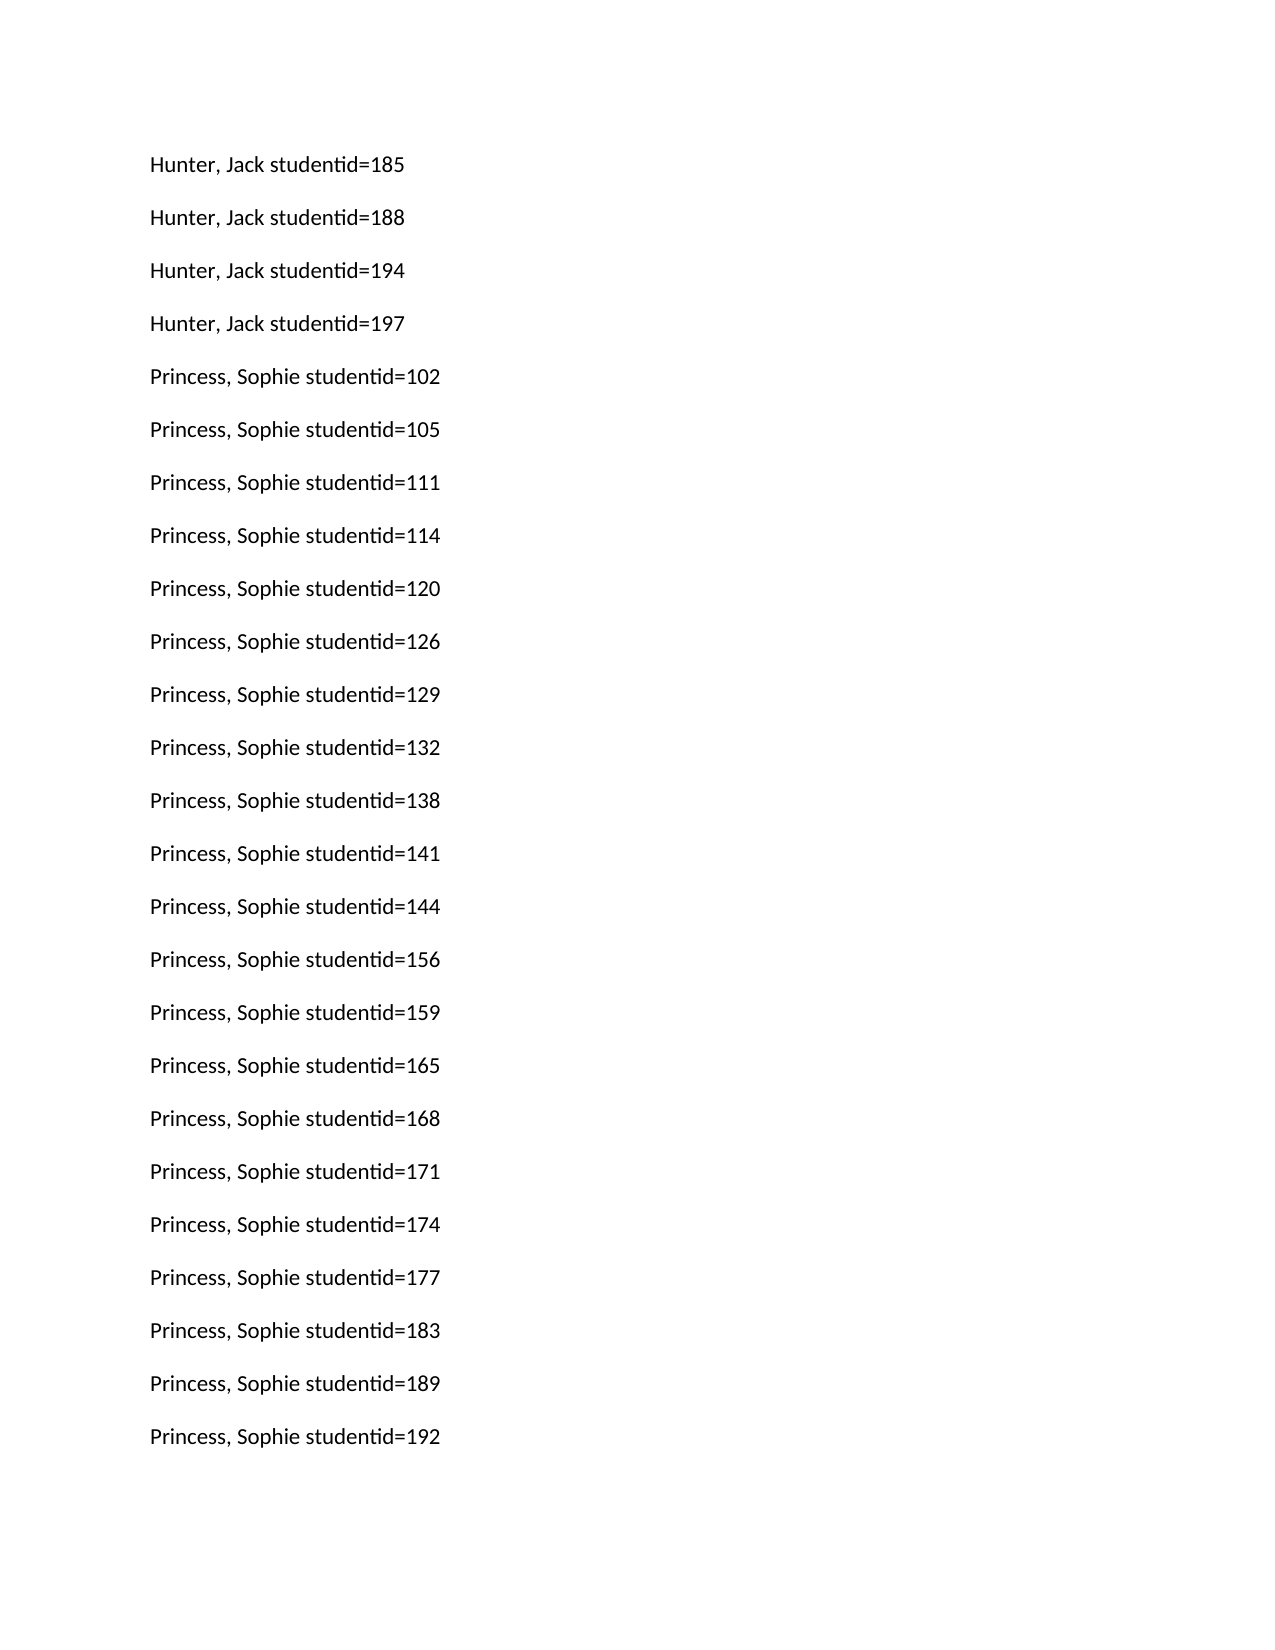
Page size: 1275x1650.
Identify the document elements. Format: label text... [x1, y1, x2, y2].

text Hunter, Jack studentid=197 [150, 309, 1125, 337]
text Princess, Sophie studentid=141 [150, 839, 1125, 867]
text Princess, Sophie studentid=168 [150, 1104, 1125, 1132]
text Princess, Sophie studentid=183 [150, 1316, 1125, 1344]
text Princess, Sophie studentid=177 [150, 1263, 1125, 1291]
text Princess, Sophie studentid=132 [150, 733, 1125, 761]
text Princess, Sophie studentid=126 [150, 627, 1125, 655]
text Princess, Sophie studentid=144 [150, 892, 1125, 920]
text Princess, Sophie studentid=156 [150, 945, 1125, 973]
text Princess, Sophie studentid=120 [150, 574, 1125, 602]
text Hunter, Jack studentid=185 [150, 150, 1125, 178]
text Princess, Sophie studentid=111 [150, 468, 1125, 496]
text Princess, Sophie studentid=138 [150, 786, 1125, 814]
text Princess, Sophie studentid=114 [150, 521, 1125, 549]
text Princess, Sophie studentid=171 [150, 1157, 1125, 1185]
text Princess, Sophie studentid=159 [150, 998, 1125, 1026]
text Hunter, Jack studentid=188 [150, 203, 1125, 231]
text Princess, Sophie studentid=192 [150, 1422, 1125, 1451]
text Princess, Sophie studentid=189 [150, 1369, 1125, 1397]
text Princess, Sophie studentid=102 [150, 362, 1125, 390]
text Princess, Sophie studentid=165 [150, 1051, 1125, 1079]
text Hunter, Jack studentid=194 [150, 256, 1125, 284]
text Princess, Sophie studentid=105 [150, 415, 1125, 443]
text Princess, Sophie studentid=129 [150, 680, 1125, 708]
text Princess, Sophie studentid=174 [150, 1210, 1125, 1238]
